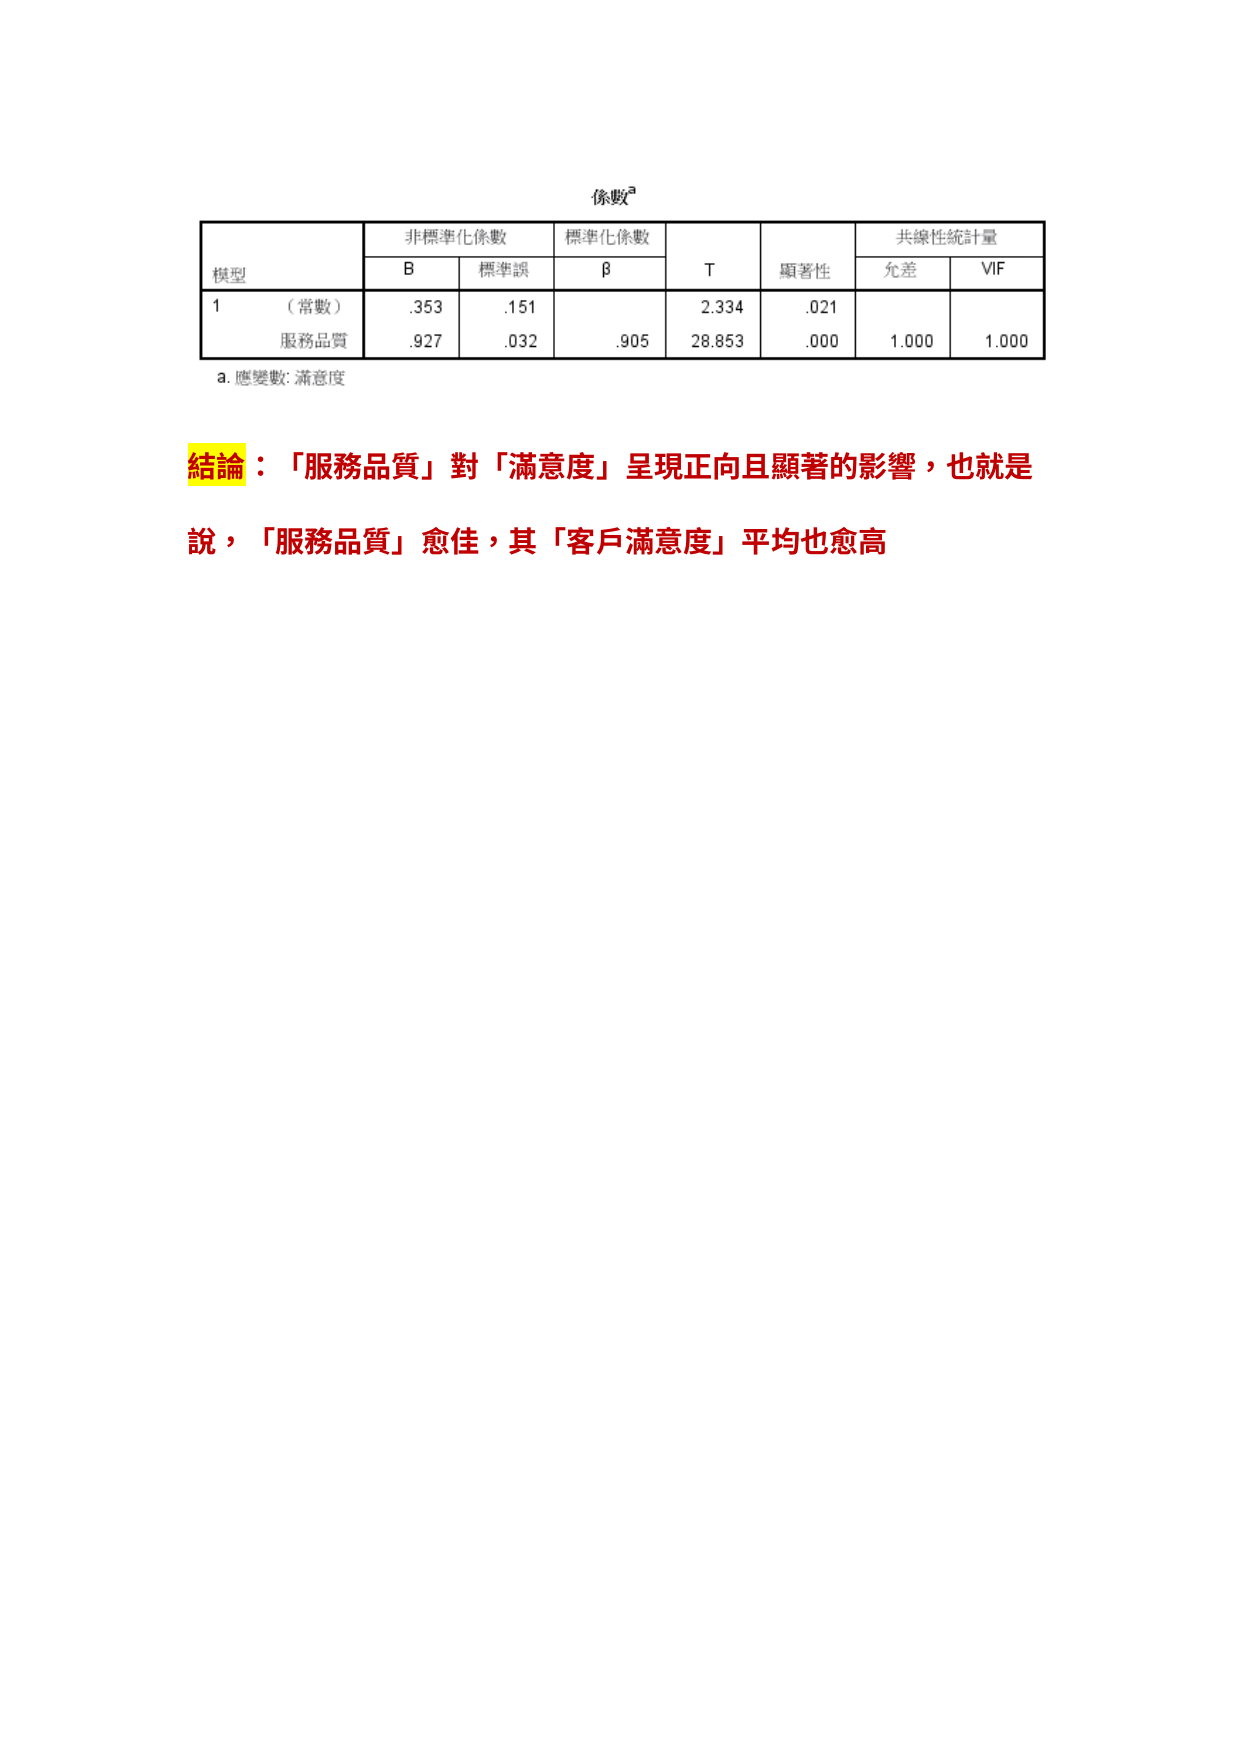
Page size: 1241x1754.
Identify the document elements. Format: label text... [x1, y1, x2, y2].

text 結論：「服務品質」對「滿意度」呈現正向且顯著的影響，也就是說，「服務品質」愈佳，其「客戶滿意度」平均也愈高 [187, 427, 1053, 577]
picture [187, 164, 1053, 400]
